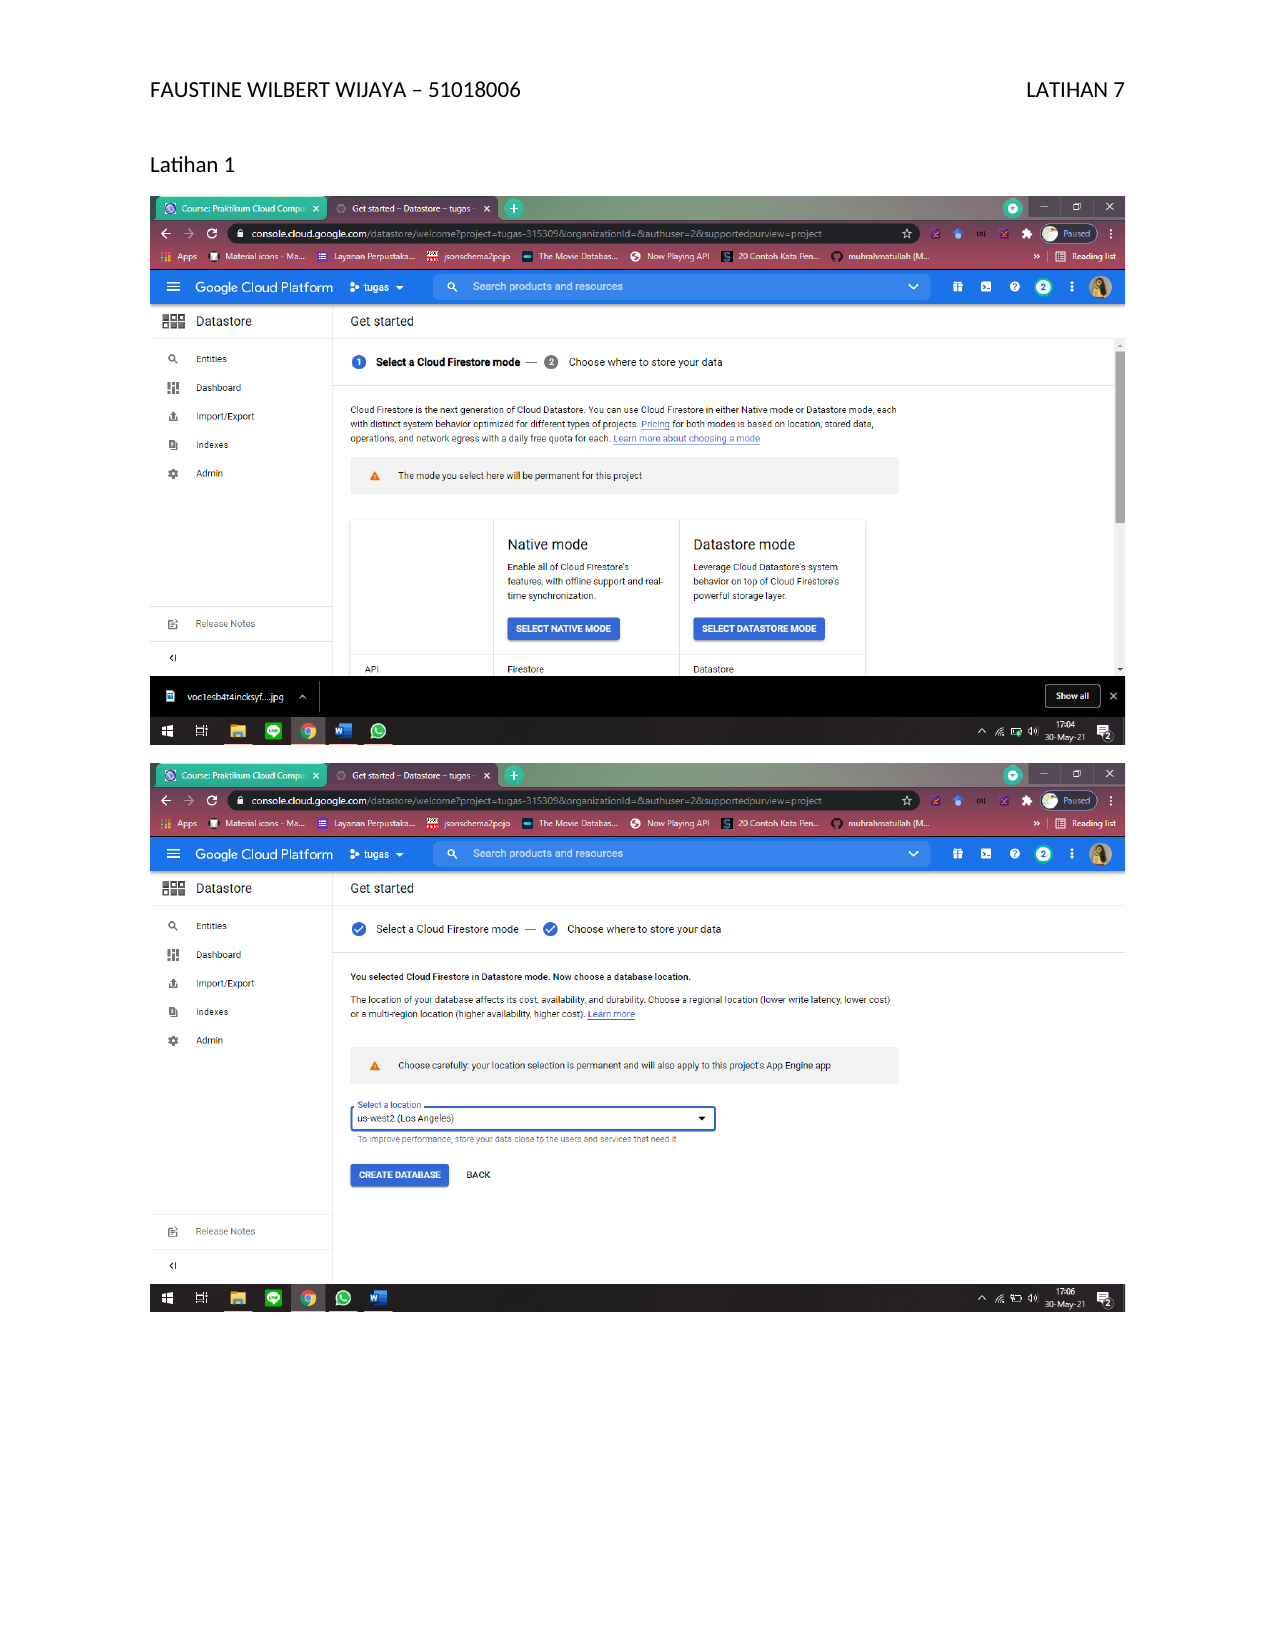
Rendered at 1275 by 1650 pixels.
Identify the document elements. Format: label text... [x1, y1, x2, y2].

picture [150, 763, 1125, 1312]
picture [150, 196, 1125, 745]
text Latihan 1 [150, 150, 1125, 178]
